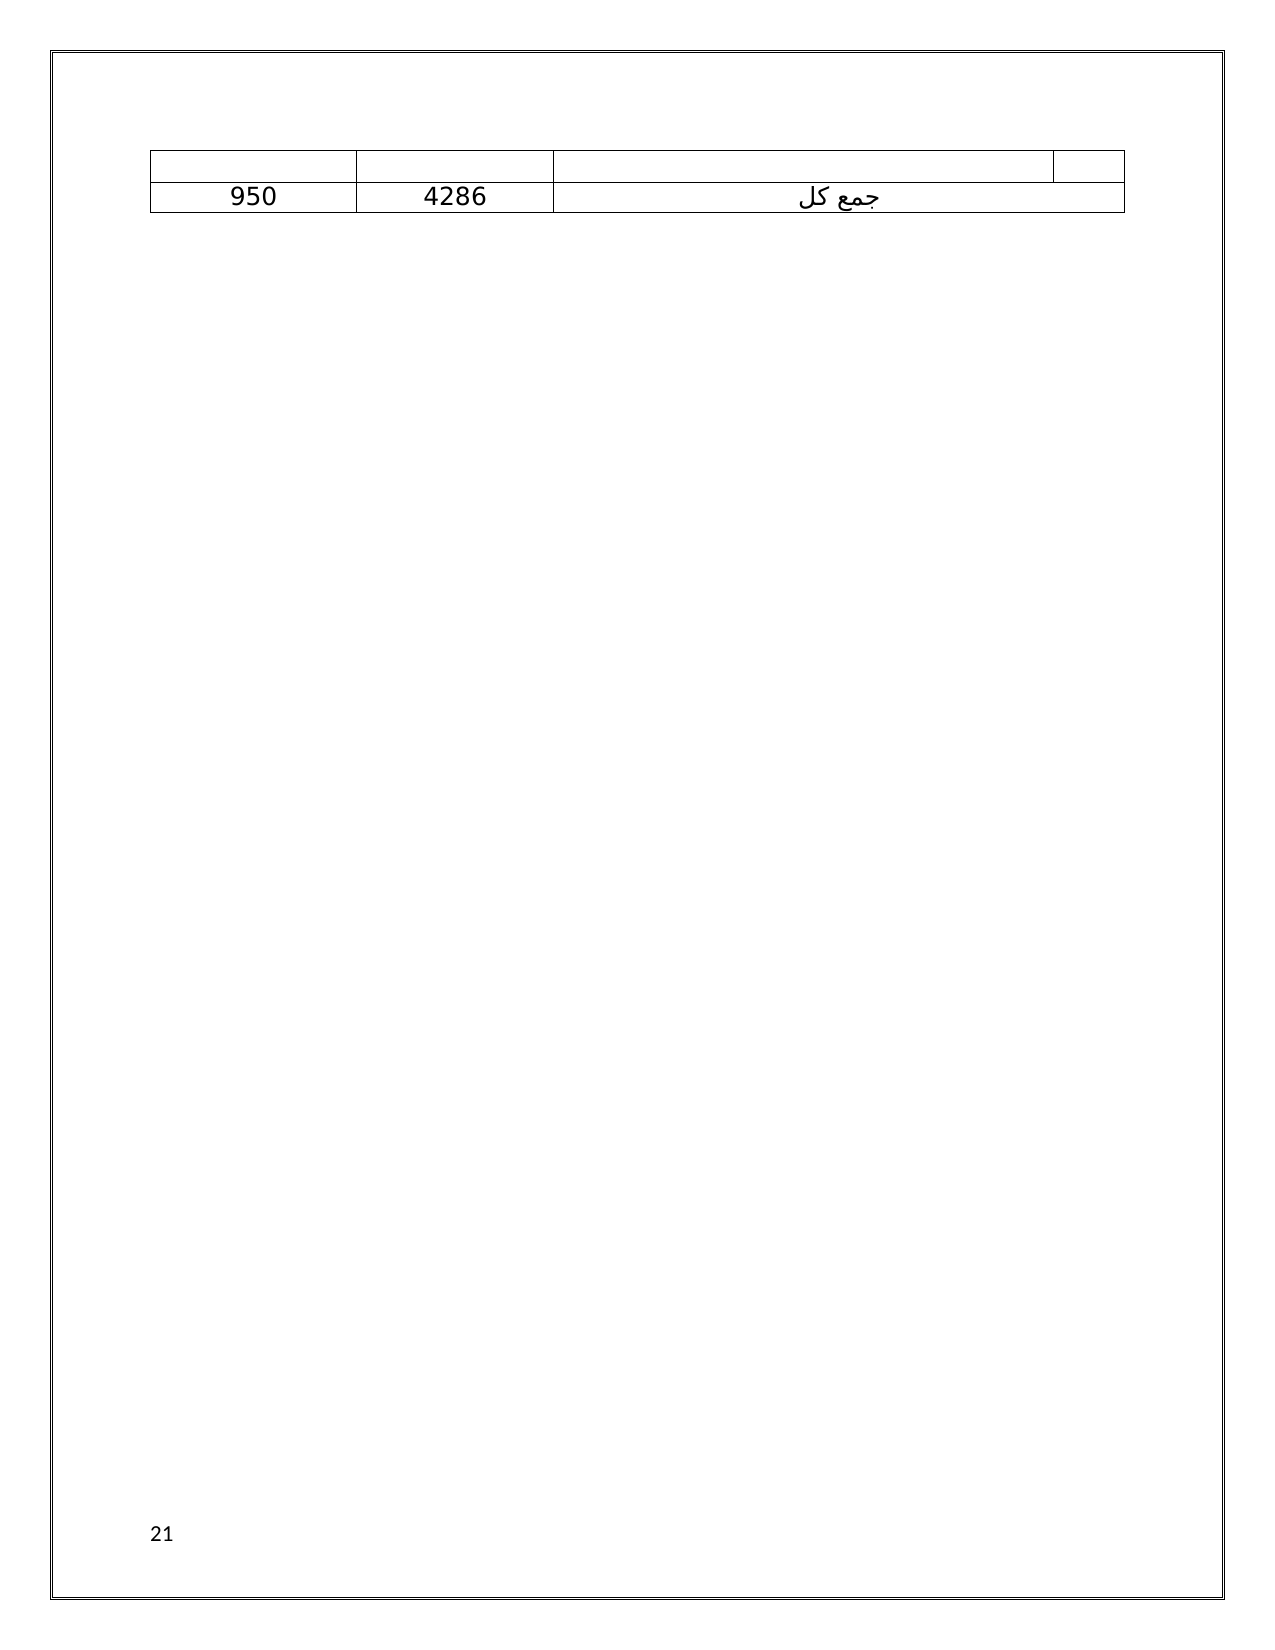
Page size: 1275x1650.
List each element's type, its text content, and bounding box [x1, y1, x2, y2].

table_cell [357, 151, 553, 182]
table_cell 4286 [357, 183, 553, 212]
table_cell 950 [151, 183, 356, 212]
table_cell [554, 151, 1053, 182]
table_cell جمع کل [554, 183, 1124, 212]
table_cell [151, 151, 356, 182]
table_cell [1054, 151, 1124, 182]
